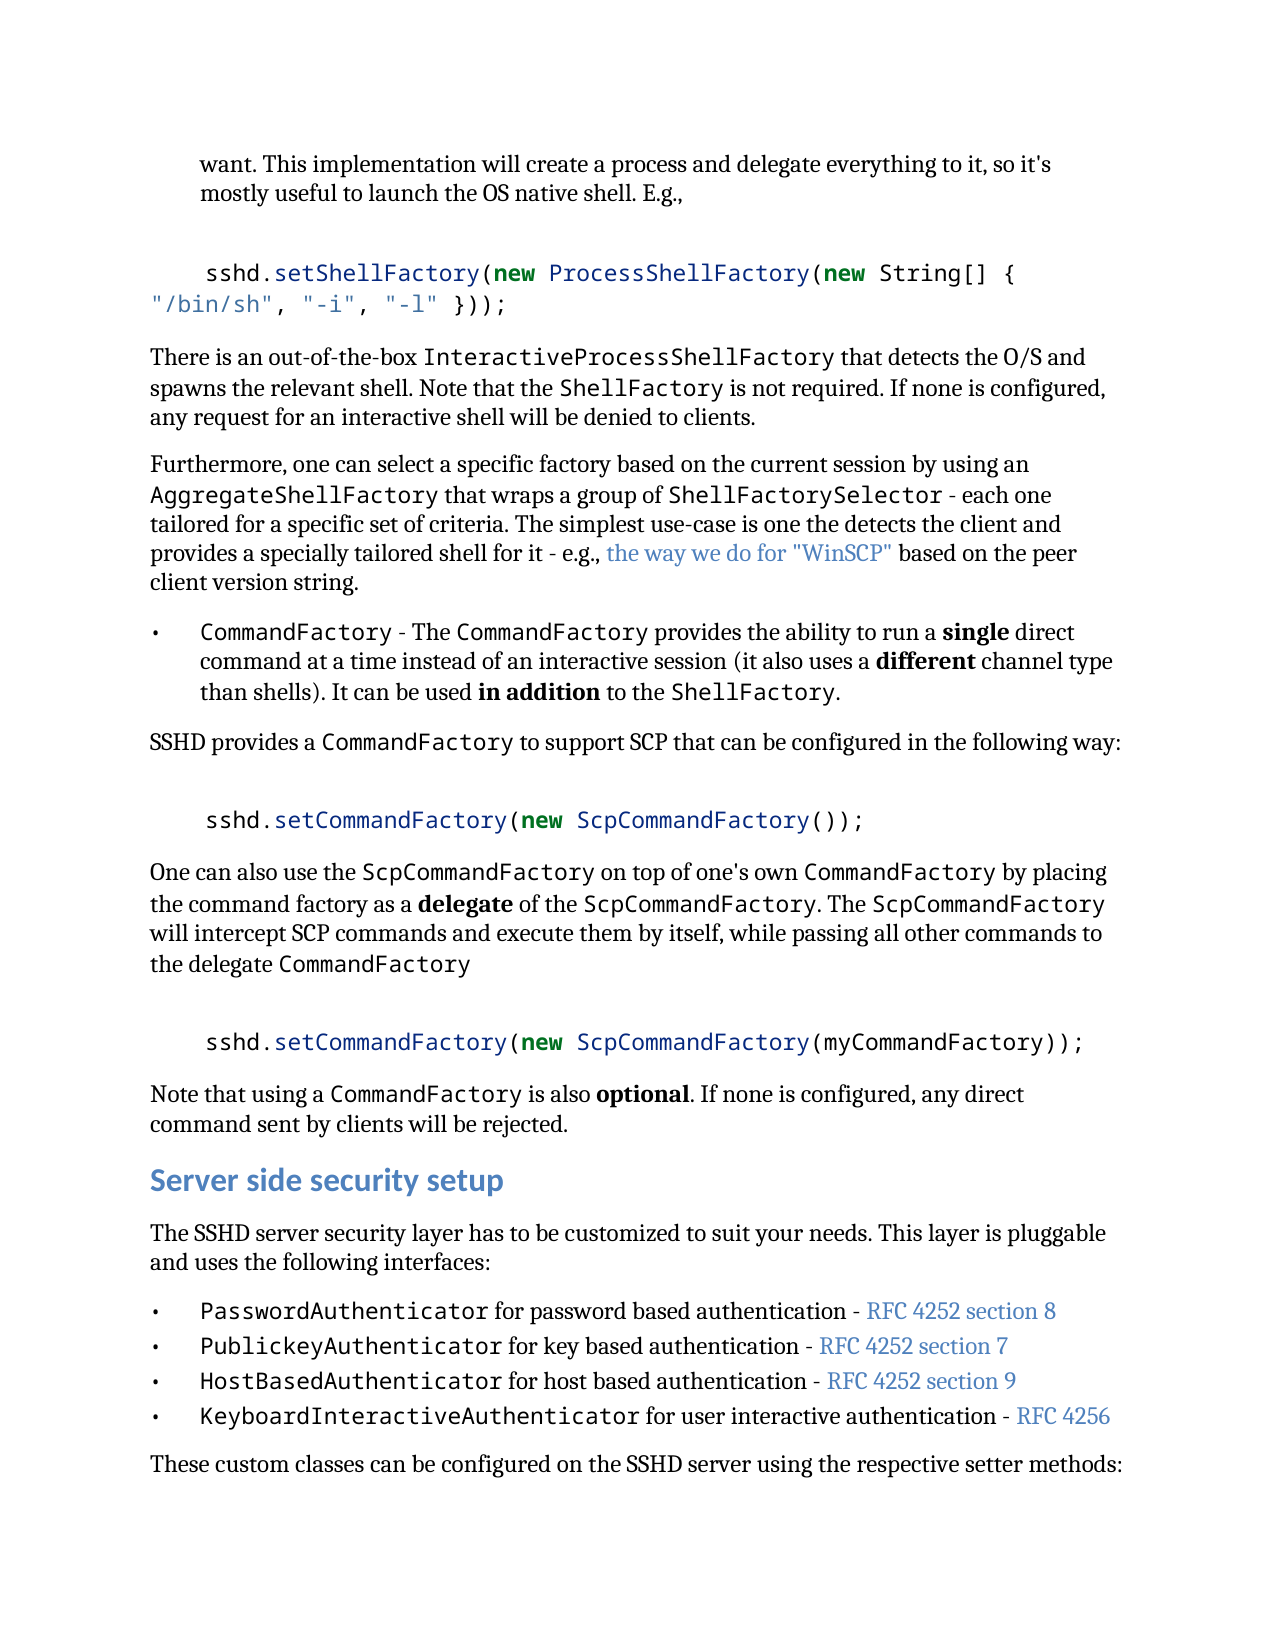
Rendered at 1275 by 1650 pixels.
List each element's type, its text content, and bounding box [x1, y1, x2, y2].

text SSHD provides a CommandFactory to support SCP that can be configured in the following way: [150, 725, 1125, 757]
list PasswordAuthenticator for password based authentication - RFC 4252 section 8 [150, 1295, 1125, 1326]
list CommandFactory - The CommandFactory provides the ability to run a single direct command at a time instead of an interactive session (it also uses a different channel type than shells). It can be used in addition to the ShellFactory. [150, 615, 1125, 707]
list KeyboardInteractiveAuthenticator for user interactive authentication - RFC 4256 [150, 1400, 1125, 1431]
text Furthermore, one can select a specific factory based on the current session by using an AggregateShellFactory that wraps a group of ShellFactorySelector - each one tailored for a specific set of criteria. The simplest use-case is one the detects the client and provides a specially tailored shell for it - e.g., the way we do for "WinSCP" based on the peer client version string. [150, 450, 1125, 597]
text Note that using a CommandFactory is also optional. If none is configured, any direct command sent by clients will be rejected. [150, 1078, 1125, 1138]
list HostBasedAuthenticator for host based authentication - RFC 4252 section 9 [150, 1365, 1125, 1396]
subtitle Server side security setup [150, 1159, 1125, 1200]
text The SSHD server security layer has to be customized to suit your needs. This layer is pluggable and uses the following interfaces: [150, 1219, 1125, 1276]
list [150, 150, 1125, 207]
text sshd.setCommandFactory(new ScpCommandFactory(myCommandFactory)); [150, 997, 1125, 1057]
text One can also use the ScpCommandFactory on top of one's own CommandFactory by placing the command factory as a delegate of the ScpCommandFactory. The ScpCommandFactory will intercept SCP commands and execute them by itself, while passing all other commands to the delegate CommandFactory [150, 856, 1125, 979]
list PublickeyAuthenticator for key based authentication - RFC 4252 section 7 [150, 1330, 1125, 1361]
text sshd.setShellFactory(new ProcessShellFactory(new String[] { "/bin/sh", "-i", "-l" })); [150, 228, 1125, 319]
text These custom classes can be configured on the SSHD server using the respective setter methods: [150, 1450, 1125, 1479]
text sshd.setCommandFactory(new ScpCommandFactory()); [150, 775, 1125, 835]
text There is an out-of-the-box InteractiveProcessShellFactory that detects the O/S and spawns the relevant shell. Note that the ShellFactory is not required. If none is configured, any request for an interactive shell will be denied to clients. [150, 340, 1125, 432]
